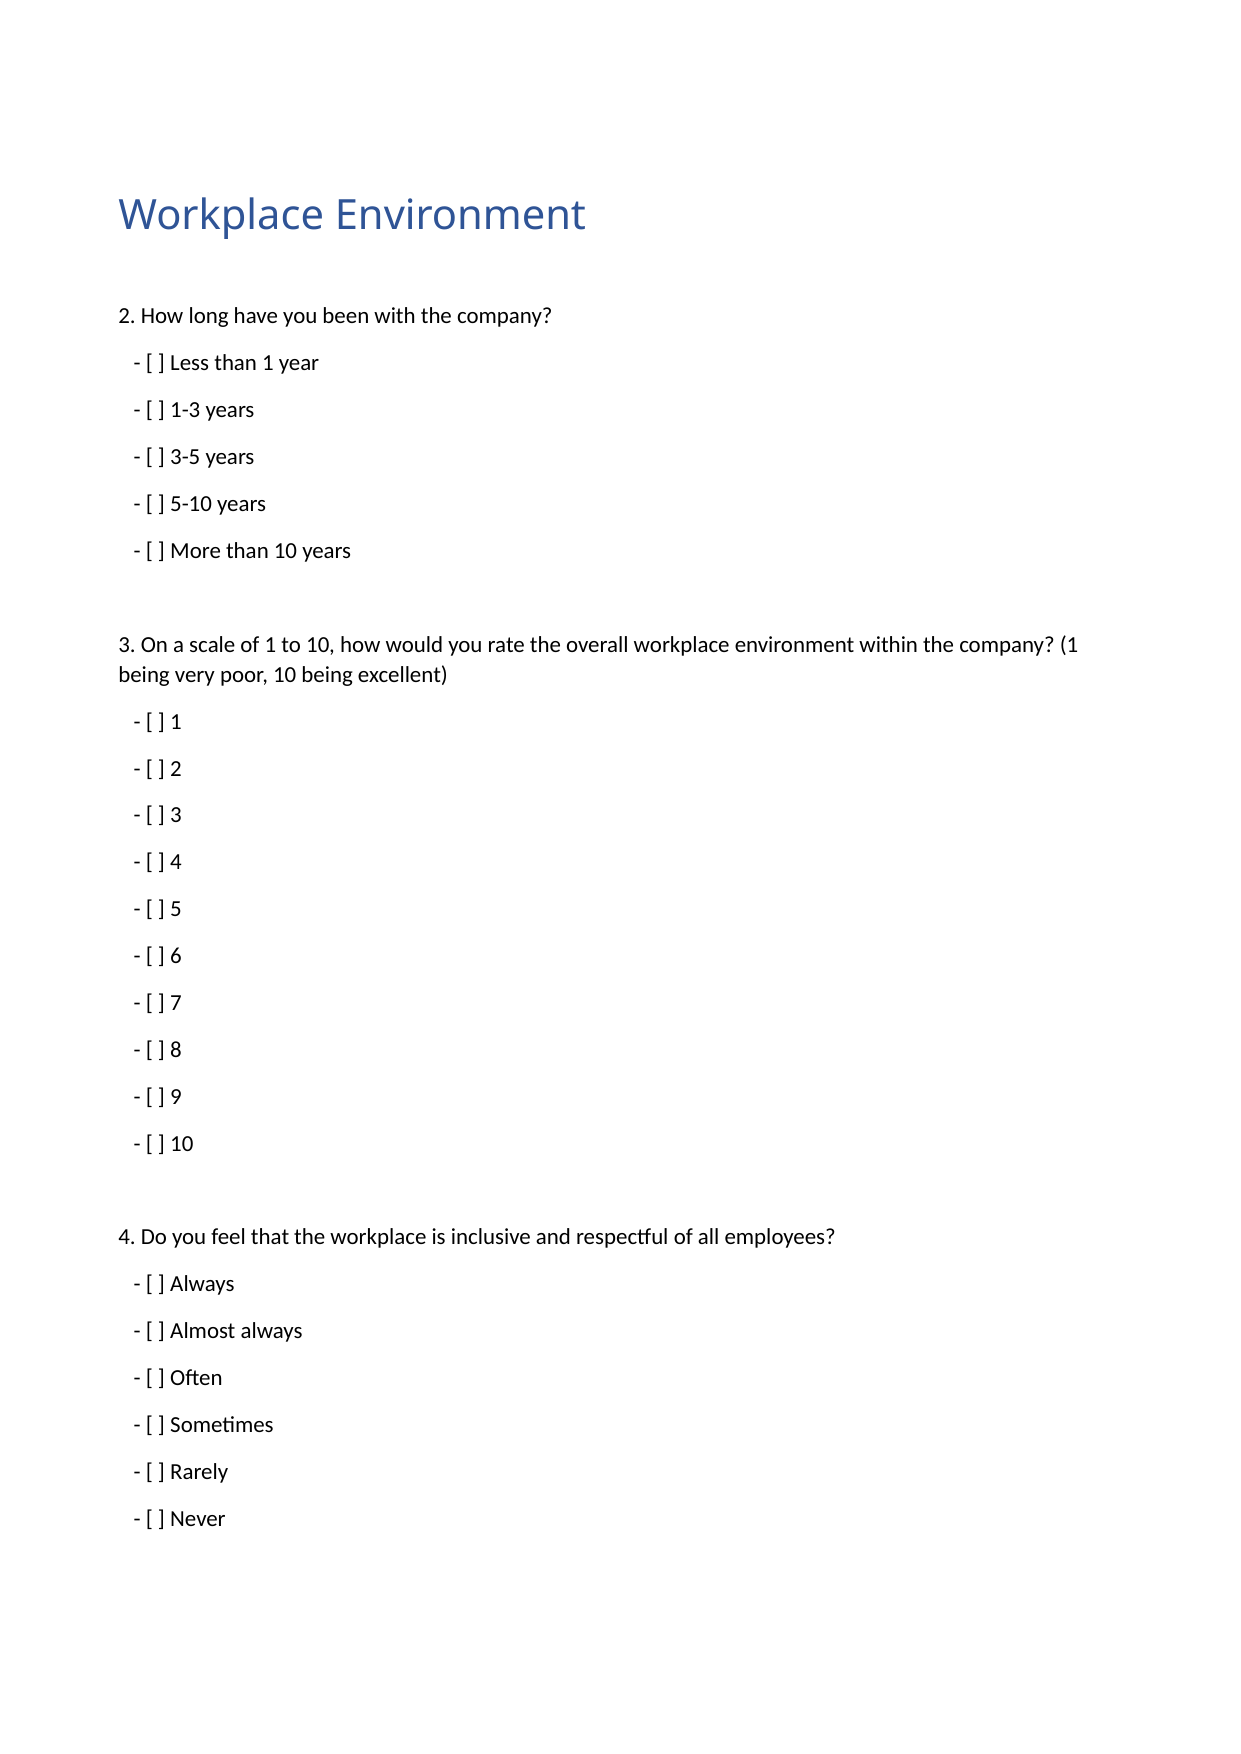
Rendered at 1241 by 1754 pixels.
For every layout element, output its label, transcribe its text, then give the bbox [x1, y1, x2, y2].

text - [ ] 10 [118, 1129, 1122, 1157]
text - [ ] 9 [118, 1082, 1122, 1110]
text - [ ] More than 10 years [118, 536, 1122, 564]
text - [ ] 5-10 years [118, 489, 1122, 517]
text 3. On a scale of 1 to 10, how would you rate the overall workplace environment within the company? (1 being very poor, 10 being excellent) [118, 630, 1122, 688]
text - [ ] 7 [118, 988, 1122, 1016]
text - [ ] Often [118, 1363, 1122, 1391]
text - [ ] 5 [118, 894, 1122, 922]
text - [ ] Sometimes [118, 1410, 1122, 1438]
text - [ ] 3 [118, 801, 1122, 828]
text - [ ] 1-3 years [118, 395, 1122, 423]
subtitle Workplace Environment [118, 185, 1122, 242]
text - [ ] Rarely [118, 1457, 1122, 1485]
text - [ ] Always [118, 1269, 1122, 1297]
text - [ ] Almost always [118, 1316, 1122, 1344]
text - [ ] 3-5 years [118, 442, 1122, 470]
text - [ ] 6 [118, 941, 1122, 969]
text - [ ] 4 [118, 847, 1122, 875]
text 4. Do you feel that the workplace is inclusive and respectful of all employees? [118, 1222, 1122, 1250]
text - [ ] 8 [118, 1035, 1122, 1063]
text - [ ] 2 [118, 754, 1122, 782]
text - [ ] 1 [118, 707, 1122, 735]
text - [ ] Never [118, 1504, 1122, 1532]
text - [ ] Less than 1 year [118, 348, 1122, 376]
text 2. How long have you been with the company? [118, 302, 1122, 329]
